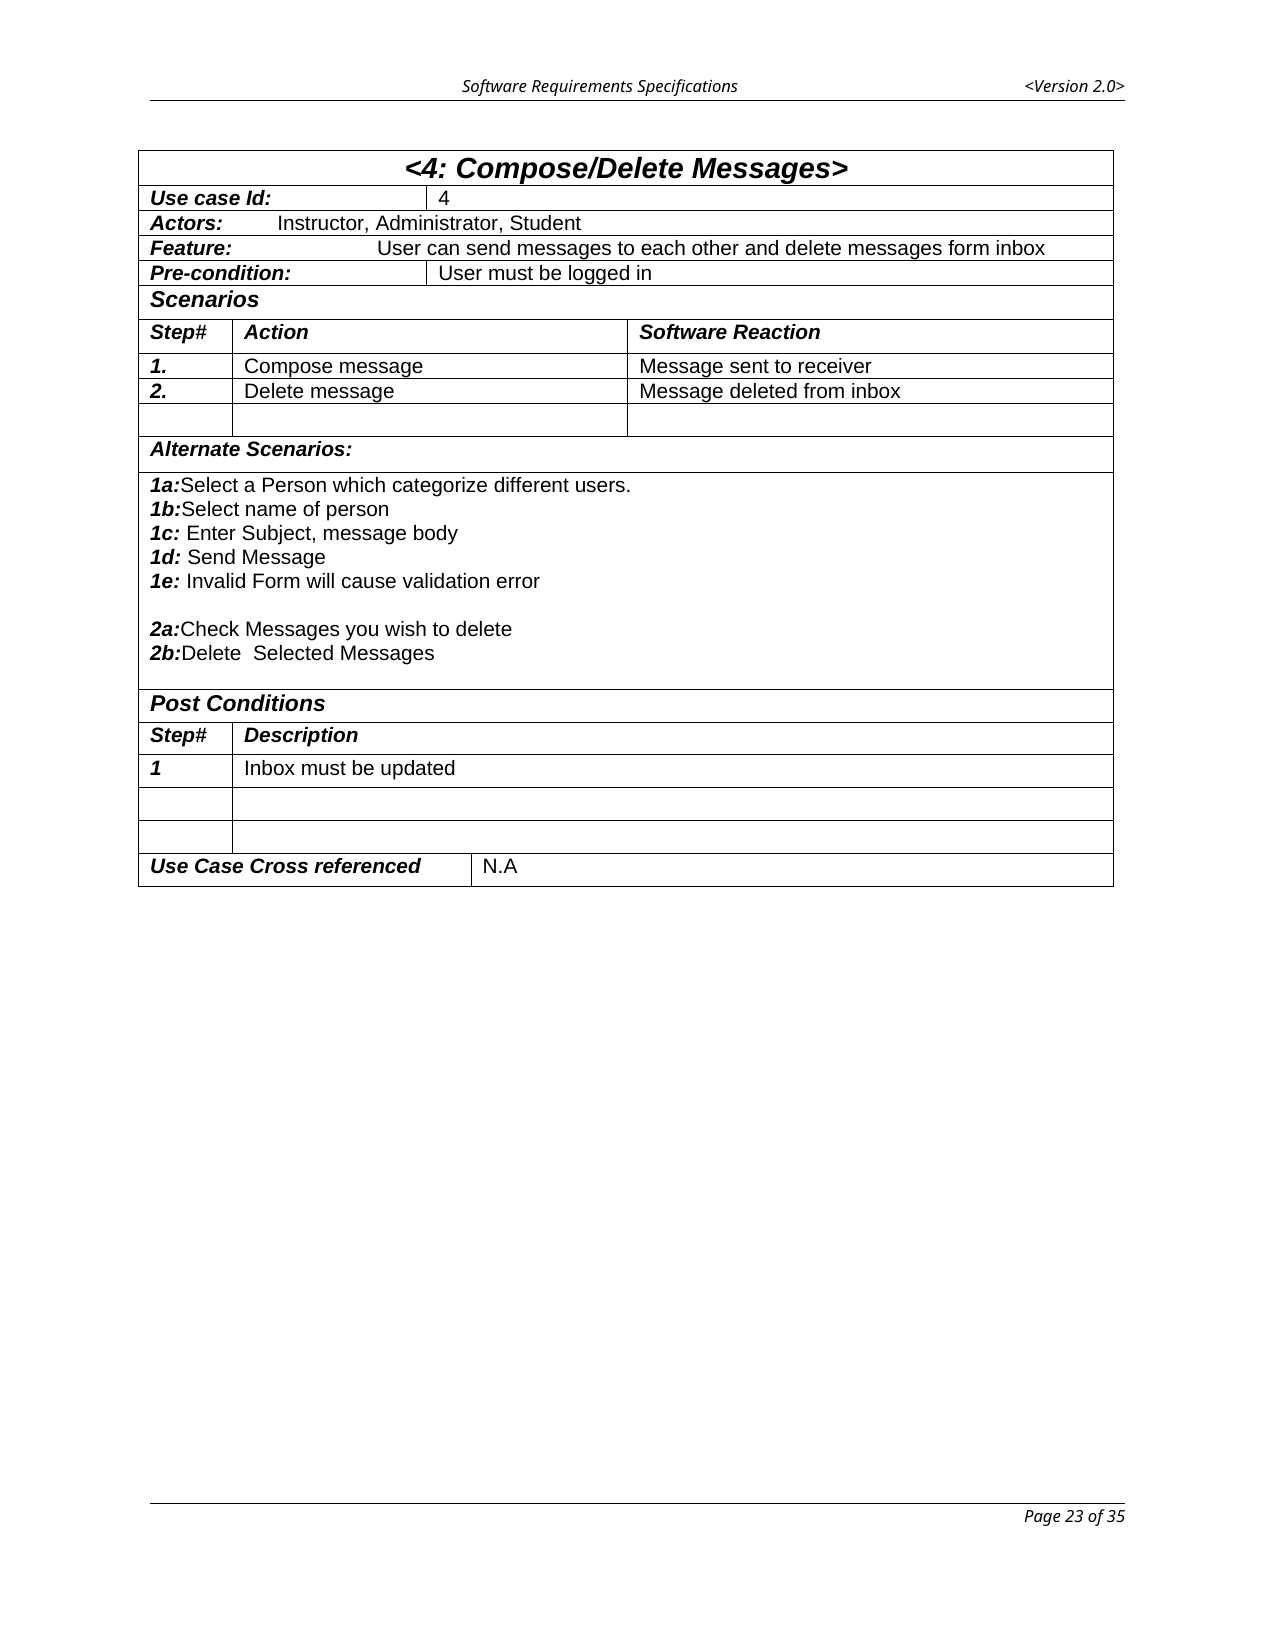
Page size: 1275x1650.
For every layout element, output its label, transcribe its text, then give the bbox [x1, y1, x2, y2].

table_cell Pre-condition: [139, 261, 426, 284]
table_cell Feature: User can send messages to each other and delete messages form inbox [139, 236, 1113, 259]
table_cell Delete message [233, 379, 627, 403]
table_cell Compose message [233, 354, 627, 378]
table_cell [233, 404, 627, 436]
table_cell Message deleted from inbox [628, 379, 1113, 403]
table_cell 2. [139, 379, 232, 403]
table_cell User must be logged in [427, 261, 1113, 284]
table_cell Step# [139, 320, 232, 353]
table_cell 1a:Select a Person which categorize different users. 1b:Select name of person 1c: Enter Subject, message body 1d: Send Message 1e: Invalid Form will cause validation error 2a:Check Messages you wish to delete 2b:Delete Selected Messages [139, 473, 1113, 689]
table_cell Alternate Scenarios: [139, 437, 1113, 472]
table_cell [139, 788, 232, 820]
table_cell Use Case Cross referenced [139, 854, 471, 886]
table_cell [233, 788, 1113, 820]
table_header <4: Compose/Delete Messages> [139, 151, 1113, 184]
table_cell Step# [139, 723, 232, 754]
table_cell Action [233, 320, 627, 353]
table_cell N.A [472, 854, 1113, 886]
table_cell Software Reaction [628, 320, 1113, 353]
table_cell 1 [139, 755, 232, 787]
table_cell [139, 821, 232, 853]
table_cell 4 [427, 186, 1113, 209]
table_cell [233, 821, 1113, 853]
table_cell Post Conditions [139, 690, 1113, 722]
table_cell [139, 404, 232, 436]
table_cell Inbox must be updated [233, 755, 1113, 787]
table_cell Scenarios [139, 286, 1113, 319]
table_cell Description [233, 723, 1113, 754]
table_cell Message sent to receiver [628, 354, 1113, 378]
table_cell Use case Id: [139, 186, 426, 209]
table_cell 1. [139, 354, 232, 378]
table_cell [628, 404, 1113, 436]
table_cell Actors: Instructor, Administrator, Student [139, 211, 1113, 234]
